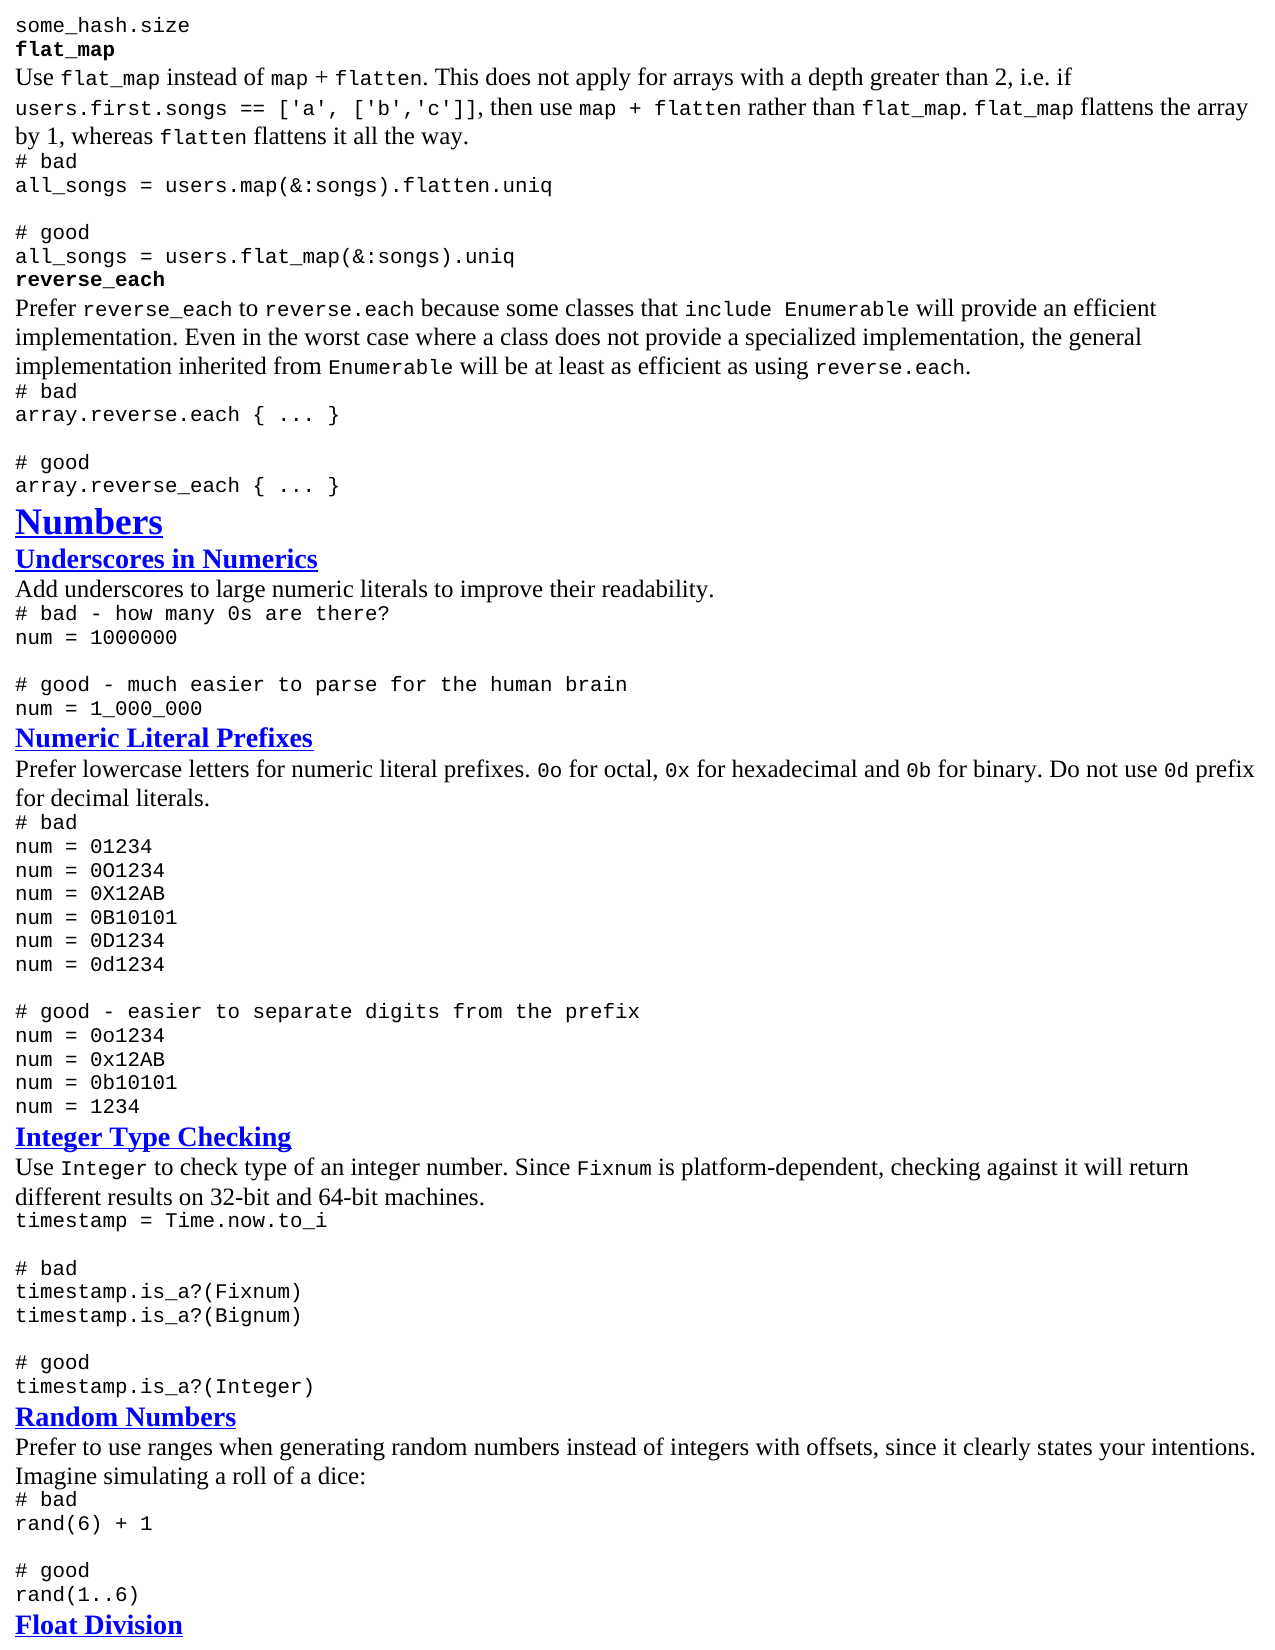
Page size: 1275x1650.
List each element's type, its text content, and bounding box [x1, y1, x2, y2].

text # bad - how many 0s are there? [15, 603, 1260, 627]
text timestamp.is_a?(Fixnum) [15, 1281, 1260, 1305]
list reverse_each [15, 269, 1260, 293]
text # bad [15, 151, 1260, 175]
text # good - easier to separate digits from the prefix [15, 1001, 1260, 1025]
list Underscores in Numerics [15, 542, 1260, 574]
text num = 1234 [15, 1096, 1260, 1120]
text # good [15, 1352, 1260, 1376]
text num = 0d1234 [15, 954, 1260, 978]
text # bad [15, 1489, 1260, 1513]
text num = 0X12AB [15, 883, 1260, 907]
text timestamp.is_a?(Bignum) [15, 1305, 1260, 1329]
text # good [15, 452, 1260, 475]
text num = 1000000 [15, 627, 1260, 651]
text all_songs = users.flat_map(&:songs).uniq [15, 246, 1260, 269]
text # good [15, 1560, 1260, 1584]
text num = 0O1234 [15, 859, 1260, 883]
text timestamp = Time.now.to_i [15, 1210, 1260, 1234]
text num = 0D1234 [15, 931, 1260, 954]
text rand(1..6) [15, 1584, 1260, 1608]
list Numeric Literal Prefixes [15, 722, 1260, 754]
text Prefer lowercase letters for numeric literal prefixes. 0o for octal, 0x for hexadecimal and 0b for binary. Do not use 0d prefix for decimal literals. [15, 754, 1260, 812]
text all_songs = users.map(&:songs).flatten.uniq [15, 175, 1260, 198]
text # bad [15, 381, 1260, 404]
list Numbers [15, 499, 1260, 542]
list Random Numbers [15, 1399, 1260, 1432]
text # bad [15, 1258, 1260, 1281]
list Integer Type Checking [15, 1120, 1260, 1152]
text num = 0o1234 [15, 1025, 1260, 1049]
text num = 0x12AB [15, 1049, 1260, 1072]
text timestamp.is_a?(Integer) [15, 1376, 1260, 1399]
text Add underscores to large numeric literals to improve their readability. [15, 574, 1260, 603]
text array.reverse.each { ... } [15, 404, 1260, 428]
list Float Division [15, 1608, 1260, 1640]
text # good [15, 222, 1260, 246]
text Prefer to use ranges when generating random numbers instead of integers with offsets, since it clearly states your intentions. Imagine simulating a roll of a dice: [15, 1432, 1260, 1489]
list flat_map [15, 39, 1260, 62]
text num = 0b10101 [15, 1072, 1260, 1096]
text array.reverse_each { ... } [15, 475, 1260, 499]
text num = 0B10101 [15, 907, 1260, 931]
text some_hash.size [15, 15, 1260, 39]
text rand(6) + 1 [15, 1513, 1260, 1537]
text Use Integer to check type of an integer number. Since Fixnum is platform-dependent, checking against it will return different results on 32-bit and 64-bit machines. [15, 1152, 1260, 1210]
text # bad [15, 812, 1260, 836]
text # good - much easier to parse for the human brain [15, 674, 1260, 698]
text Use flat_map instead of map + flatten. This does not apply for arrays with a depth greater than 2, i.e. if users.first.songs == ['a', ['b','c']], then use map + flatten rather than flat_map. flat_map flattens the array by 1, whereas flatten flattens it all the way. [15, 62, 1260, 151]
text num = 1_000_000 [15, 698, 1260, 722]
text Prefer reverse_each to reverse.each because some classes that include Enumerable will provide an efficient implementation. Even in the worst case where a class does not provide a specialized implementation, the general implementation inherited from Enumerable will be at least as efficient as using reverse.each. [15, 293, 1260, 381]
text num = 01234 [15, 836, 1260, 859]
